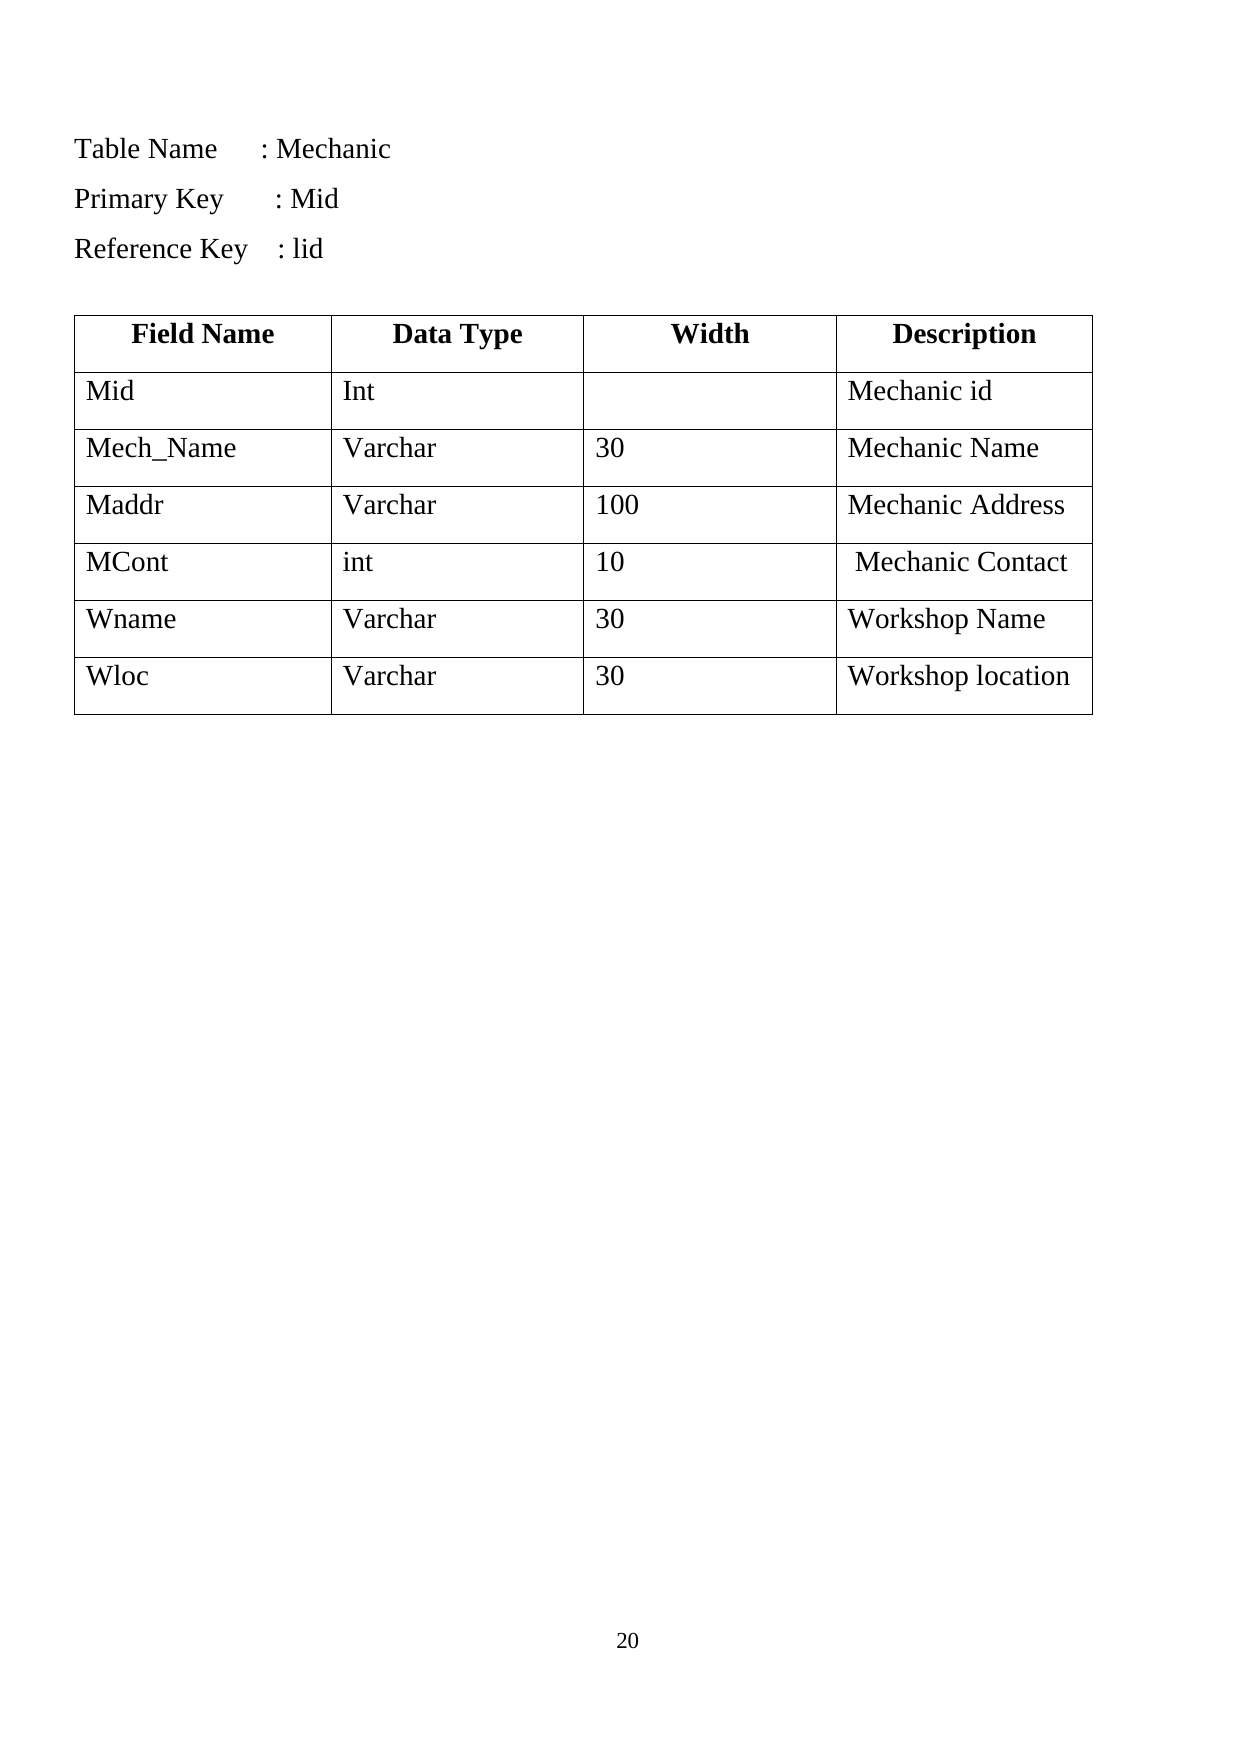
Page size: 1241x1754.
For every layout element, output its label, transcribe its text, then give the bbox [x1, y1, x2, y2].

table_cell Mechanic Address [837, 487, 1092, 543]
table_cell 100 [584, 487, 836, 543]
table_cell int [332, 544, 583, 600]
table_cell Wloc [75, 658, 331, 713]
table_cell 10 [584, 544, 836, 600]
text Primary Key : Mid [74, 181, 1181, 215]
table_cell Mid [75, 373, 331, 429]
table_cell Wname [75, 601, 331, 657]
table_header Field Name [75, 316, 331, 372]
table_cell Mechanic Contact [837, 544, 1092, 600]
text Reference Key : lid [74, 232, 1181, 265]
table_cell Workshop Name [837, 601, 1092, 657]
table_cell Varchar [332, 487, 583, 543]
table_header Data Type [332, 316, 583, 372]
table_header Width [584, 316, 836, 372]
table_cell Varchar [332, 601, 583, 657]
table_cell 30 [584, 430, 836, 486]
table_cell Int [332, 373, 583, 429]
table_cell 30 [584, 601, 836, 657]
table_header Description [837, 316, 1092, 372]
table_cell Mech_Name [75, 430, 331, 486]
table_cell Varchar [332, 658, 583, 713]
table_cell Workshop location [837, 658, 1092, 713]
table_cell Varchar [332, 430, 583, 486]
table_cell 30 [584, 658, 836, 713]
text Table Name : Mechanic [74, 131, 1181, 164]
table_cell Mechanic id [837, 373, 1092, 429]
table_cell [584, 373, 836, 429]
table_cell Maddr [75, 487, 331, 543]
table_cell Mechanic Name [837, 430, 1092, 486]
table_cell MCont [75, 544, 331, 600]
